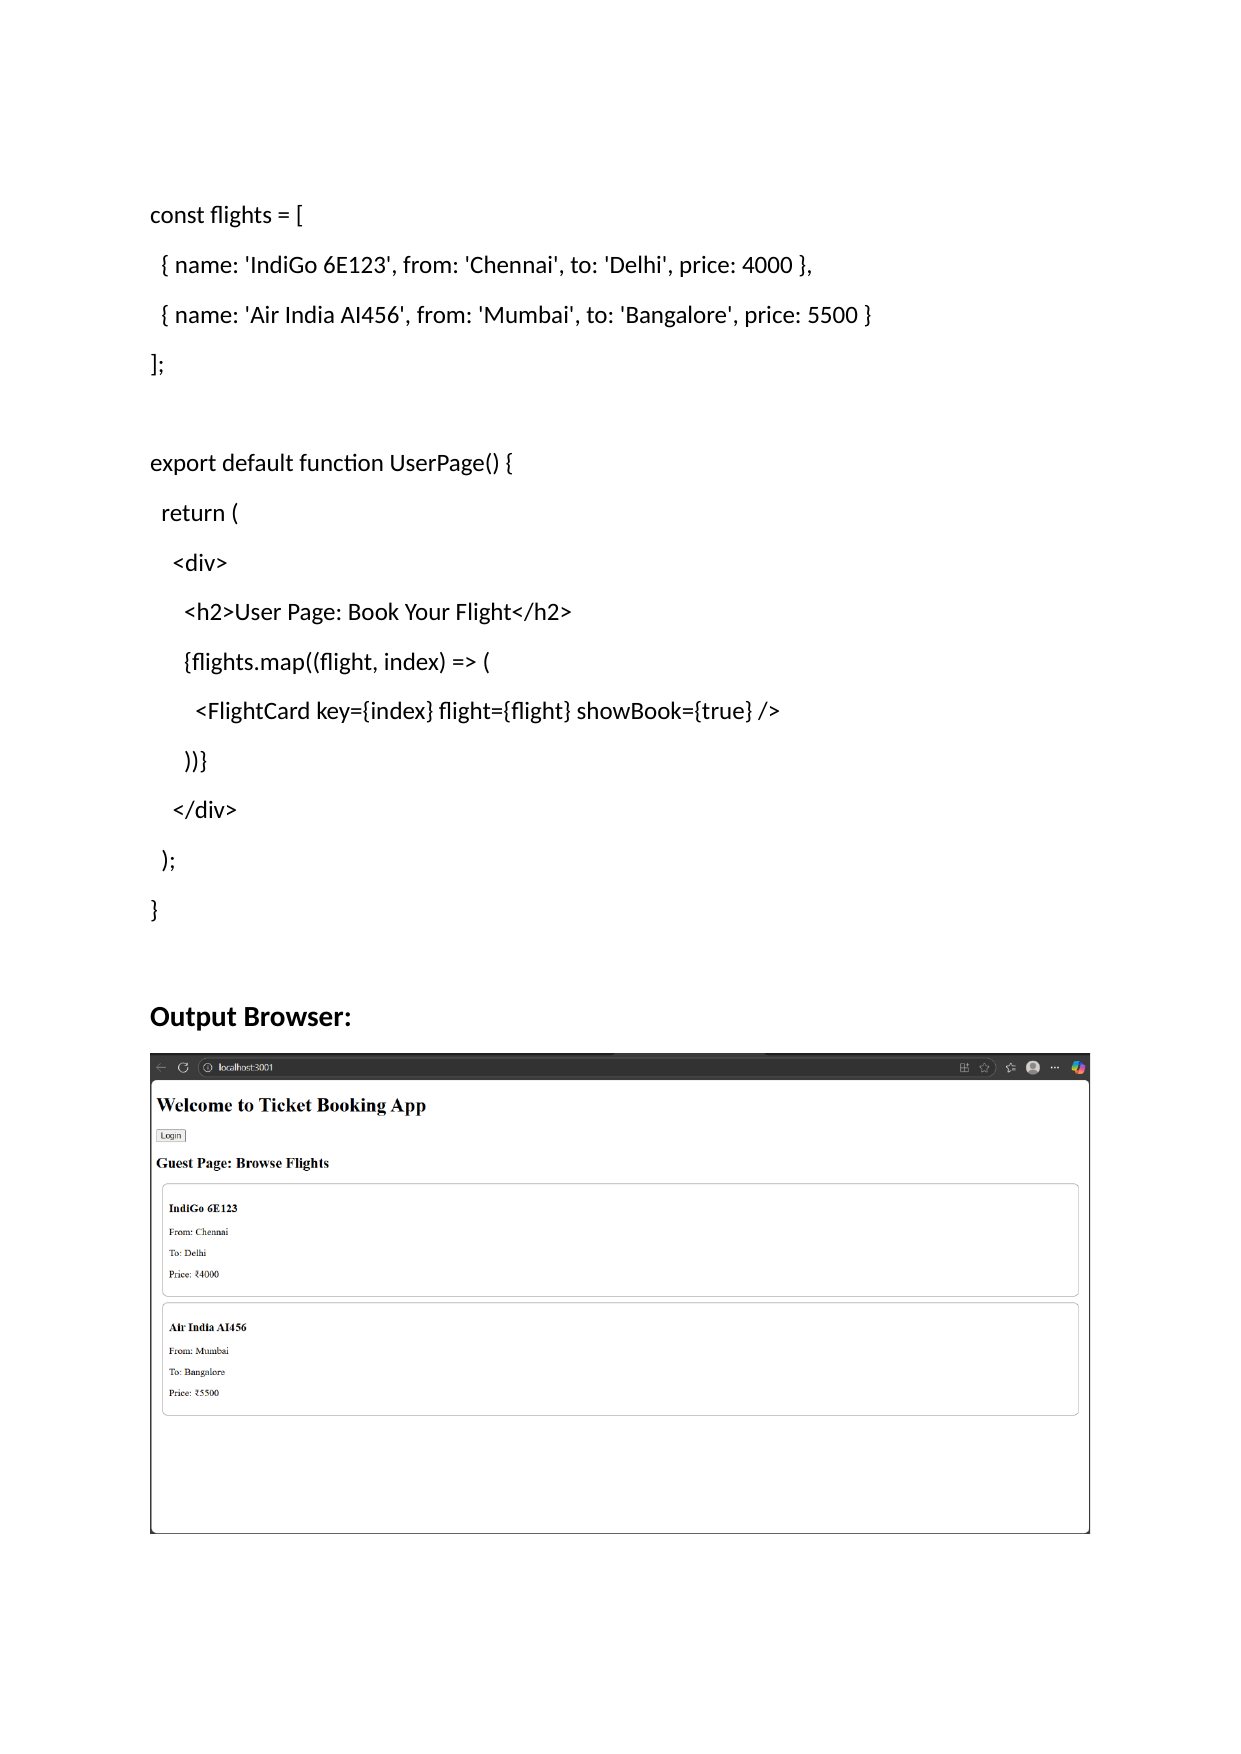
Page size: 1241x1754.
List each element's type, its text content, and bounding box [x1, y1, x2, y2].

text return ( [150, 497, 1090, 528]
text ]; [150, 348, 1090, 379]
text ); [150, 844, 1090, 875]
text } [150, 894, 1090, 924]
text </div> [150, 794, 1090, 825]
text <h2>User Page: Book Your Flight</h2> [150, 596, 1090, 627]
text ))} [150, 745, 1090, 776]
text const flights = [ [150, 199, 1090, 230]
text Output Browser: [150, 998, 1090, 1034]
text { name: 'IndiGo 6E123', from: 'Chennai', to: 'Delhi', price: 4000 }, [150, 249, 1090, 280]
text export default function UserPage() { [150, 447, 1090, 478]
text <div> [150, 547, 1090, 577]
text { name: 'Air India AI456', from: 'Mumbai', to: 'Bangalore', price: 5500 } [150, 299, 1090, 329]
text {flights.map((flight, index) => ( [150, 646, 1090, 676]
picture [150, 1053, 1091, 1534]
text <FlightCard key={index} flight={flight} showBook={true} /> [150, 695, 1090, 726]
